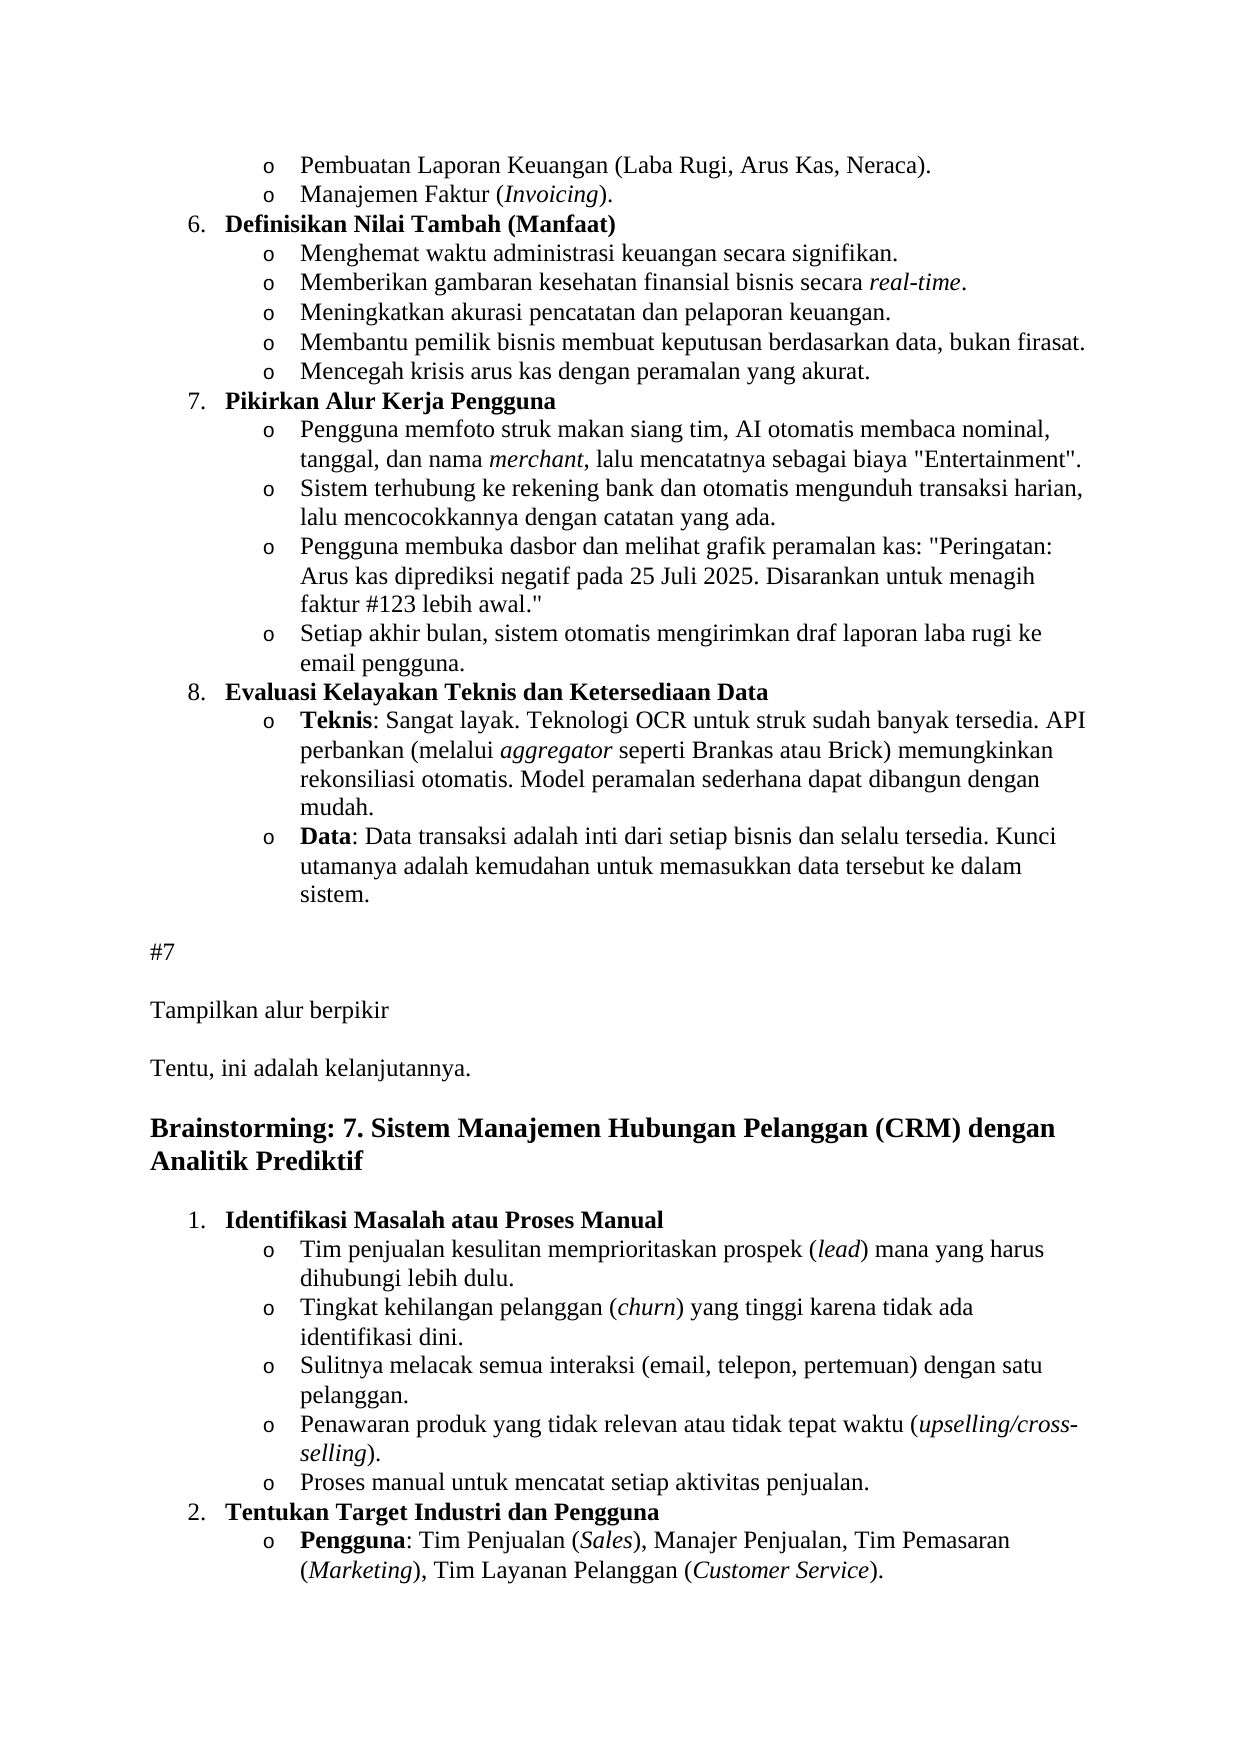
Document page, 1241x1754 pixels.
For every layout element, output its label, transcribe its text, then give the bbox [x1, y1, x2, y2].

list Menghemat waktu administrasi keuangan secara signifikan. [262, 238, 1090, 267]
list Setiap akhir bulan, sistem otomatis mengirimkan draf laporan laba rugi ke email pengguna. [262, 618, 1090, 677]
text Brainstorming: 7. Sistem Manajemen Hubungan Pelanggan (CRM) dengan Analitik Prediktif [150, 1111, 1090, 1176]
text #7 [150, 937, 1090, 966]
list Pengguna: Tim Penjualan (Sales), Manajer Penjualan, Tim Pemasaran (Marketing), Tim Layanan Pelanggan (Customer Service). [262, 1526, 1090, 1584]
list Proses manual untuk mencatat setiap aktivitas penjualan. [262, 1467, 1090, 1497]
list Tingkat kehilangan pelanggan (churn) yang tinggi karena tidak ada identifikasi dini. [262, 1292, 1090, 1351]
list Definisikan Nilai Tambah (Manfaat) [187, 209, 1090, 238]
list Memberikan gambaran kesehatan finansial bisnis secara real-time. [262, 267, 1090, 297]
list Tim penjualan kesulitan memprioritaskan prospek (lead) mana yang harus dihubungi lebih dulu. [262, 1234, 1090, 1292]
list Sistem terhubung ke rekening bank dan otomatis mengunduh transaksi harian, lalu mencocokkannya dengan catatan yang ada. [262, 473, 1090, 531]
list Tentukan Target Industri dan Pengguna [187, 1497, 1090, 1526]
list Teknis: Sangat layak. Teknologi OCR untuk struk sudah banyak tersedia. API perbankan (melalui aggregator seperti Brankas atau Brick) memungkinkan rekonsiliasi otomatis. Model peramalan sederhana dapat dibangun dengan mudah. [262, 705, 1090, 821]
list Pikirkan Alur Kerja Pengguna [187, 386, 1090, 414]
list Pengguna membuka dasbor dan melihat grafik peramalan kas: "Peringatan: Arus kas diprediksi negatif pada 25 Juli 2025. Disarankan untuk menagih faktur #123 lebih awal." [262, 531, 1090, 618]
list Membantu pemilik bisnis membuat keputusan berdasarkan data, bukan firasat. [262, 327, 1090, 356]
text Tampilkan alur berpikir [150, 995, 1090, 1024]
list Data: Data transaksi adalah inti dari setiap bisnis dan selalu tersedia. Kunci utamanya adalah kemudahan untuk memasukkan data tersebut ke dalam sistem. [262, 821, 1090, 908]
list Pembuatan Laporan Keuangan (Laba Rugi, Arus Kas, Neraca). [262, 150, 1090, 179]
text Tentu, ini adalah kelanjutannya. [150, 1053, 1090, 1082]
list Meningkatkan akurasi pencatatan dan pelaporan keuangan. [262, 297, 1090, 327]
list Identifikasi Masalah atau Proses Manual [187, 1205, 1090, 1234]
list Evaluasi Kelayakan Teknis dan Ketersediaan Data [187, 677, 1090, 705]
list Sulitnya melacak semua interaksi (email, telepon, pertemuan) dengan satu pelanggan. [262, 1351, 1090, 1409]
list Mencegah krisis arus kas dengan peramalan yang akurat. [262, 356, 1090, 386]
list Penawaran produk yang tidak relevan atau tidak tepat waktu (upselling/cross-selling). [262, 1409, 1090, 1467]
list Pengguna memfoto struk makan siang tim, AI otomatis membaca nominal, tanggal, dan nama merchant, lalu mencatatnya sebagai biaya "Entertainment". [262, 414, 1090, 473]
list Manajemen Faktur (Invoicing). [262, 179, 1090, 209]
